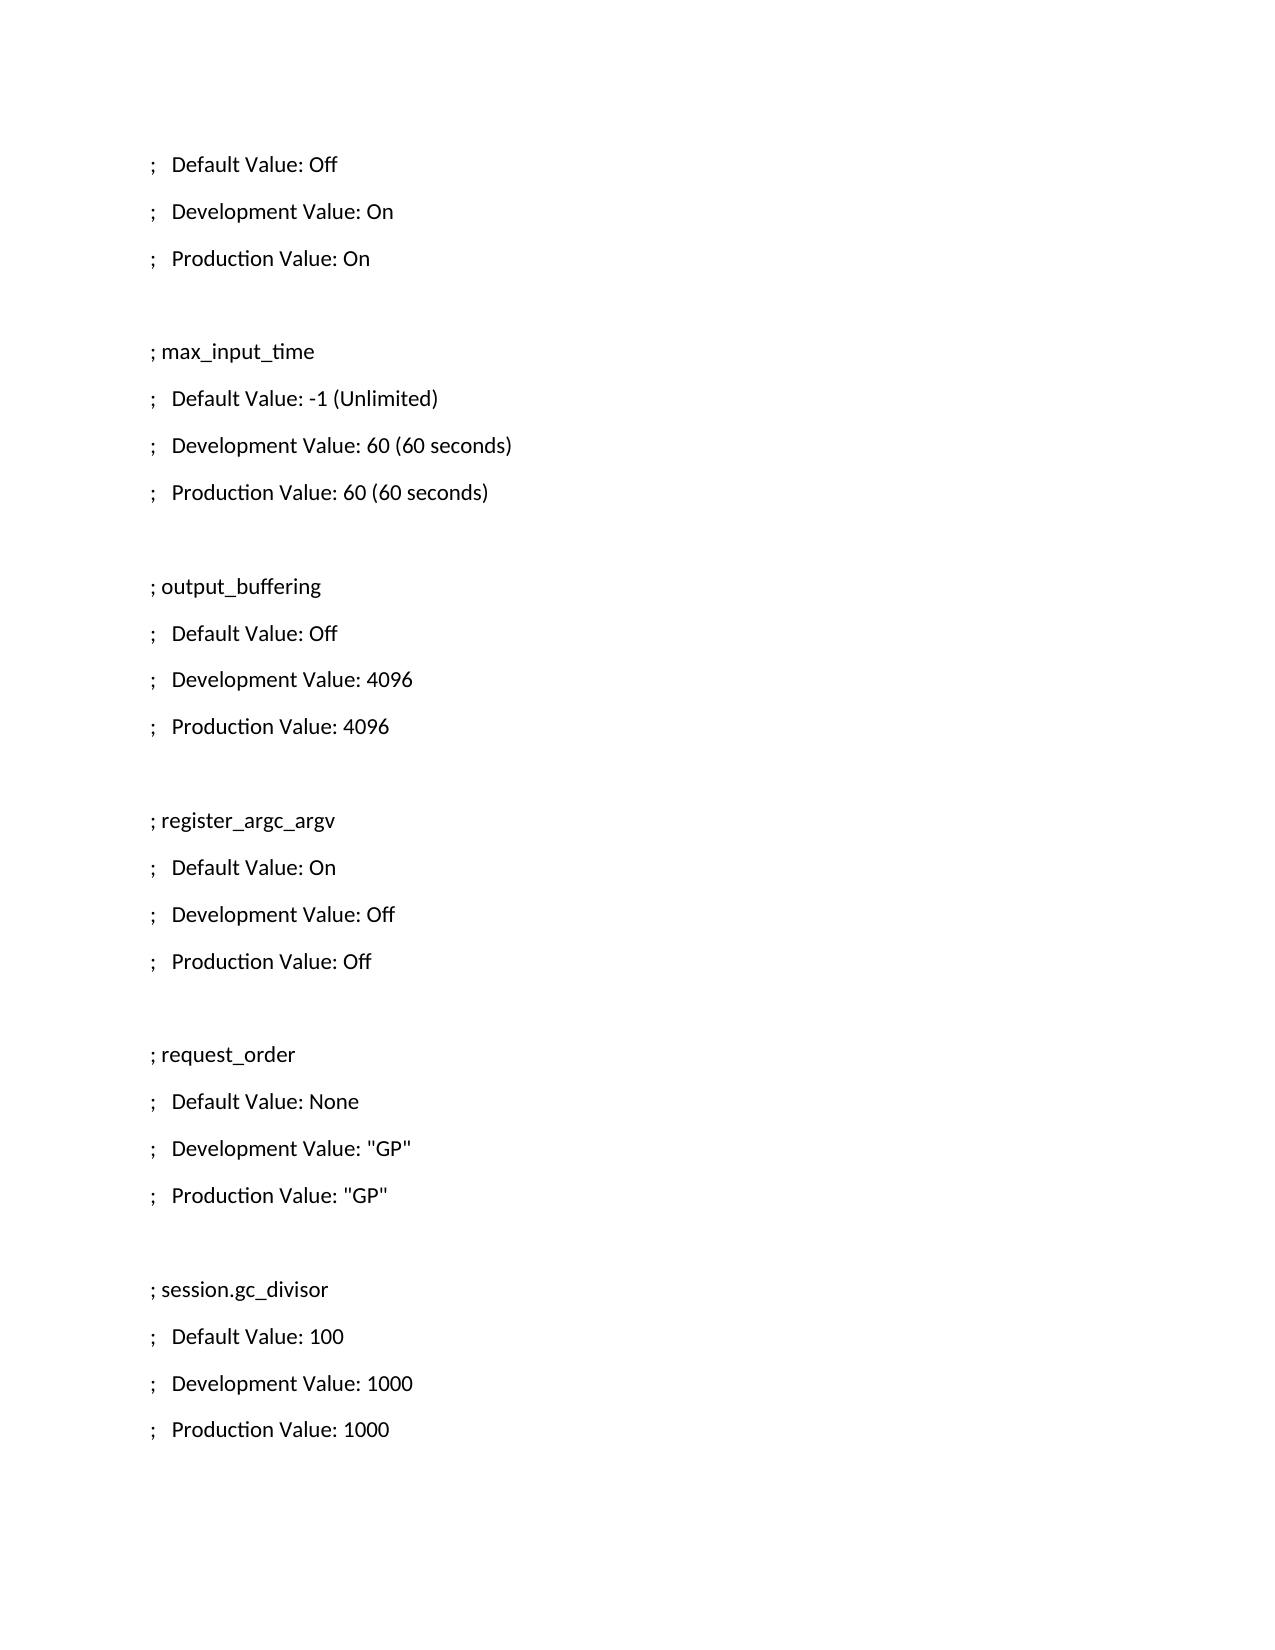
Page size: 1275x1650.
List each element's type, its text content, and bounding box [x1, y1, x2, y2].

text ; Development Value: 60 (60 seconds) [150, 431, 1125, 459]
text ; Default Value: None [150, 1087, 1125, 1116]
text ; Production Value: 1000 [150, 1416, 1125, 1444]
text ; Development Value: "GP" [150, 1134, 1125, 1162]
text ; session.gc_divisor [150, 1275, 1125, 1303]
text ; Development Value: Off [150, 900, 1125, 928]
text ; register_argc_argv [150, 806, 1125, 834]
text ; Default Value: Off [150, 150, 1125, 178]
text ; output_buffering [150, 572, 1125, 600]
text ; Development Value: On [150, 197, 1125, 225]
text ; Development Value: 4096 [150, 666, 1125, 694]
text ; Default Value: 100 [150, 1322, 1125, 1350]
text ; Production Value: On [150, 244, 1125, 272]
text ; Default Value: Off [150, 619, 1125, 647]
text ; max_input_time [150, 337, 1125, 366]
text ; Default Value: On [150, 853, 1125, 881]
text ; request_order [150, 1041, 1125, 1069]
text ; Production Value: 4096 [150, 712, 1125, 741]
text ; Development Value: 1000 [150, 1369, 1125, 1397]
text ; Production Value: Off [150, 947, 1125, 975]
text ; Default Value: -1 (Unlimited) [150, 384, 1125, 412]
text ; Production Value: "GP" [150, 1181, 1125, 1209]
text ; Production Value: 60 (60 seconds) [150, 478, 1125, 506]
